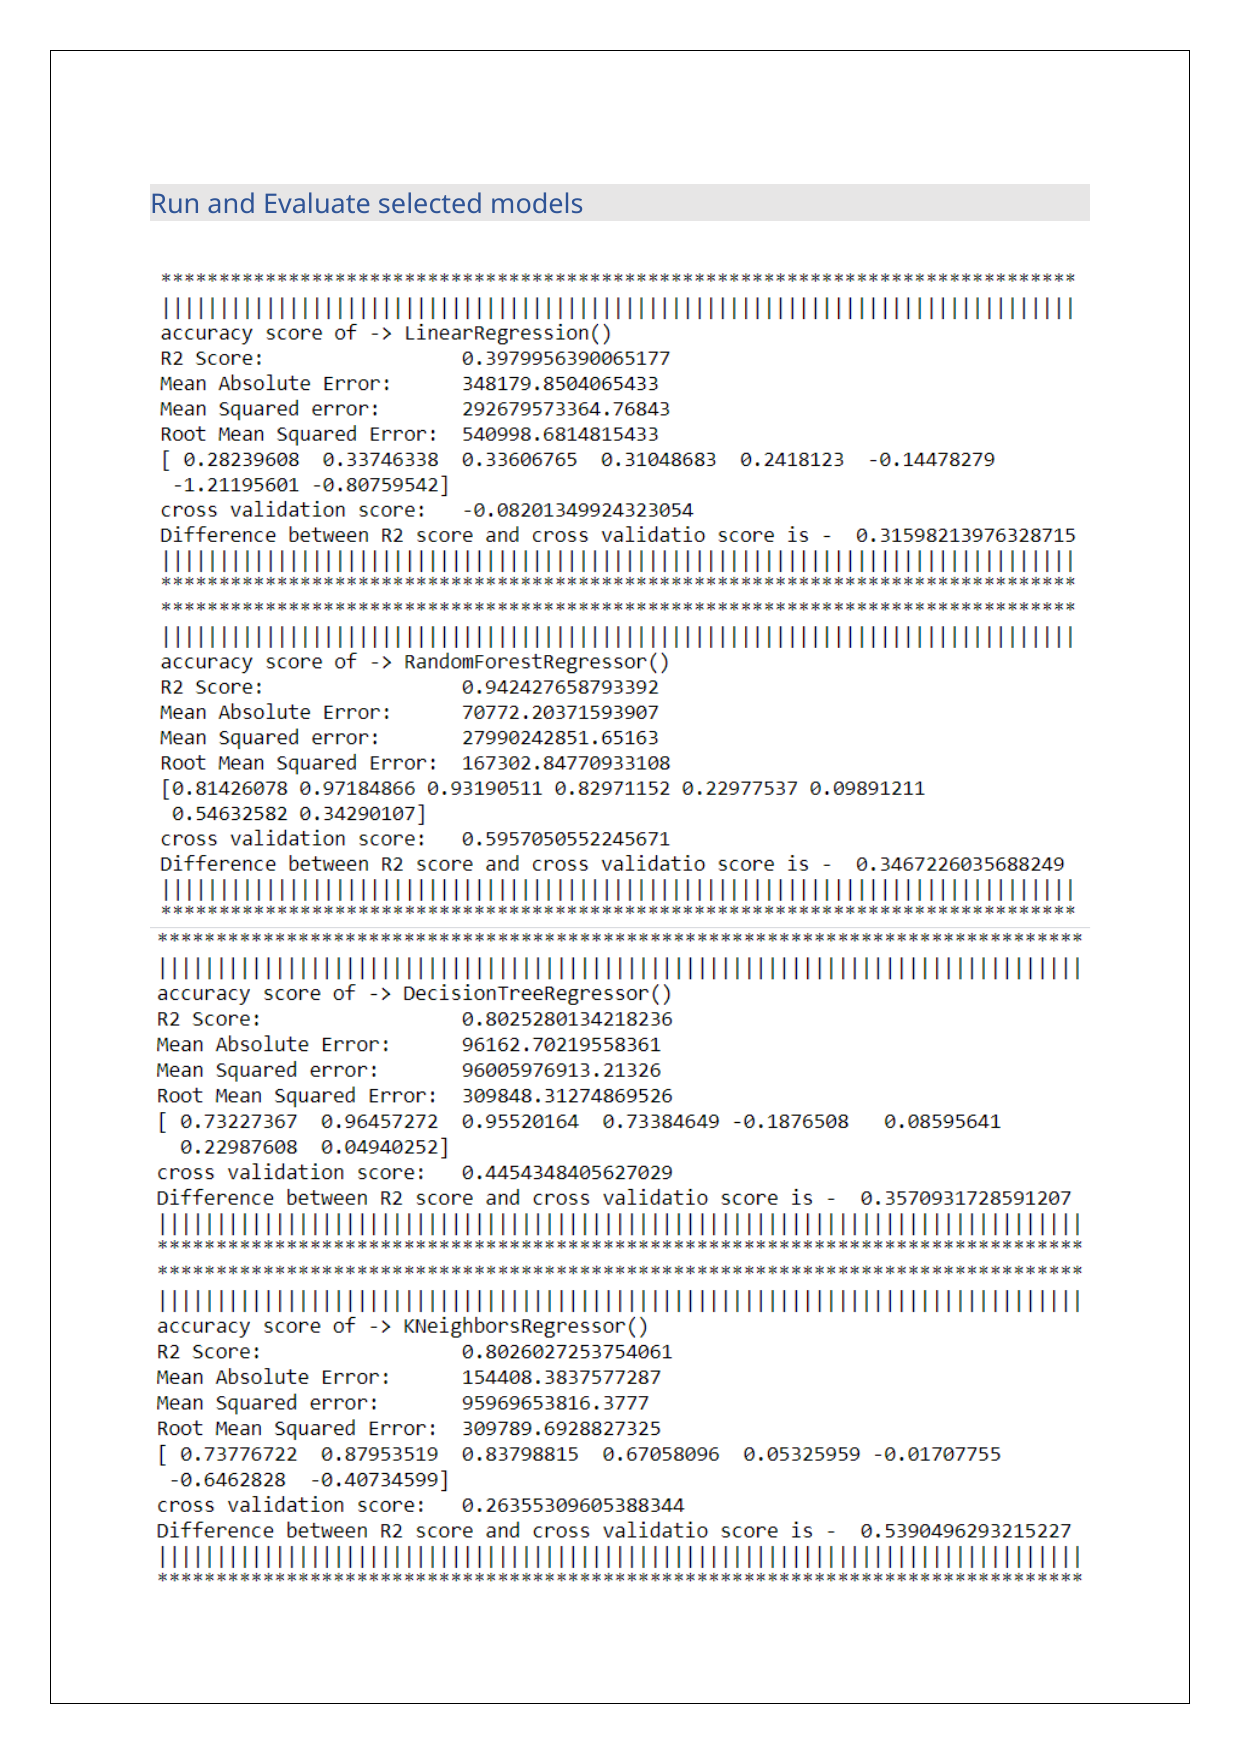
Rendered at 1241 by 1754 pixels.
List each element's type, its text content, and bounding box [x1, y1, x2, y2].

picture [150, 927, 1091, 1590]
picture [150, 265, 1091, 925]
subtitle Run and Evaluate selected models [150, 184, 1090, 221]
